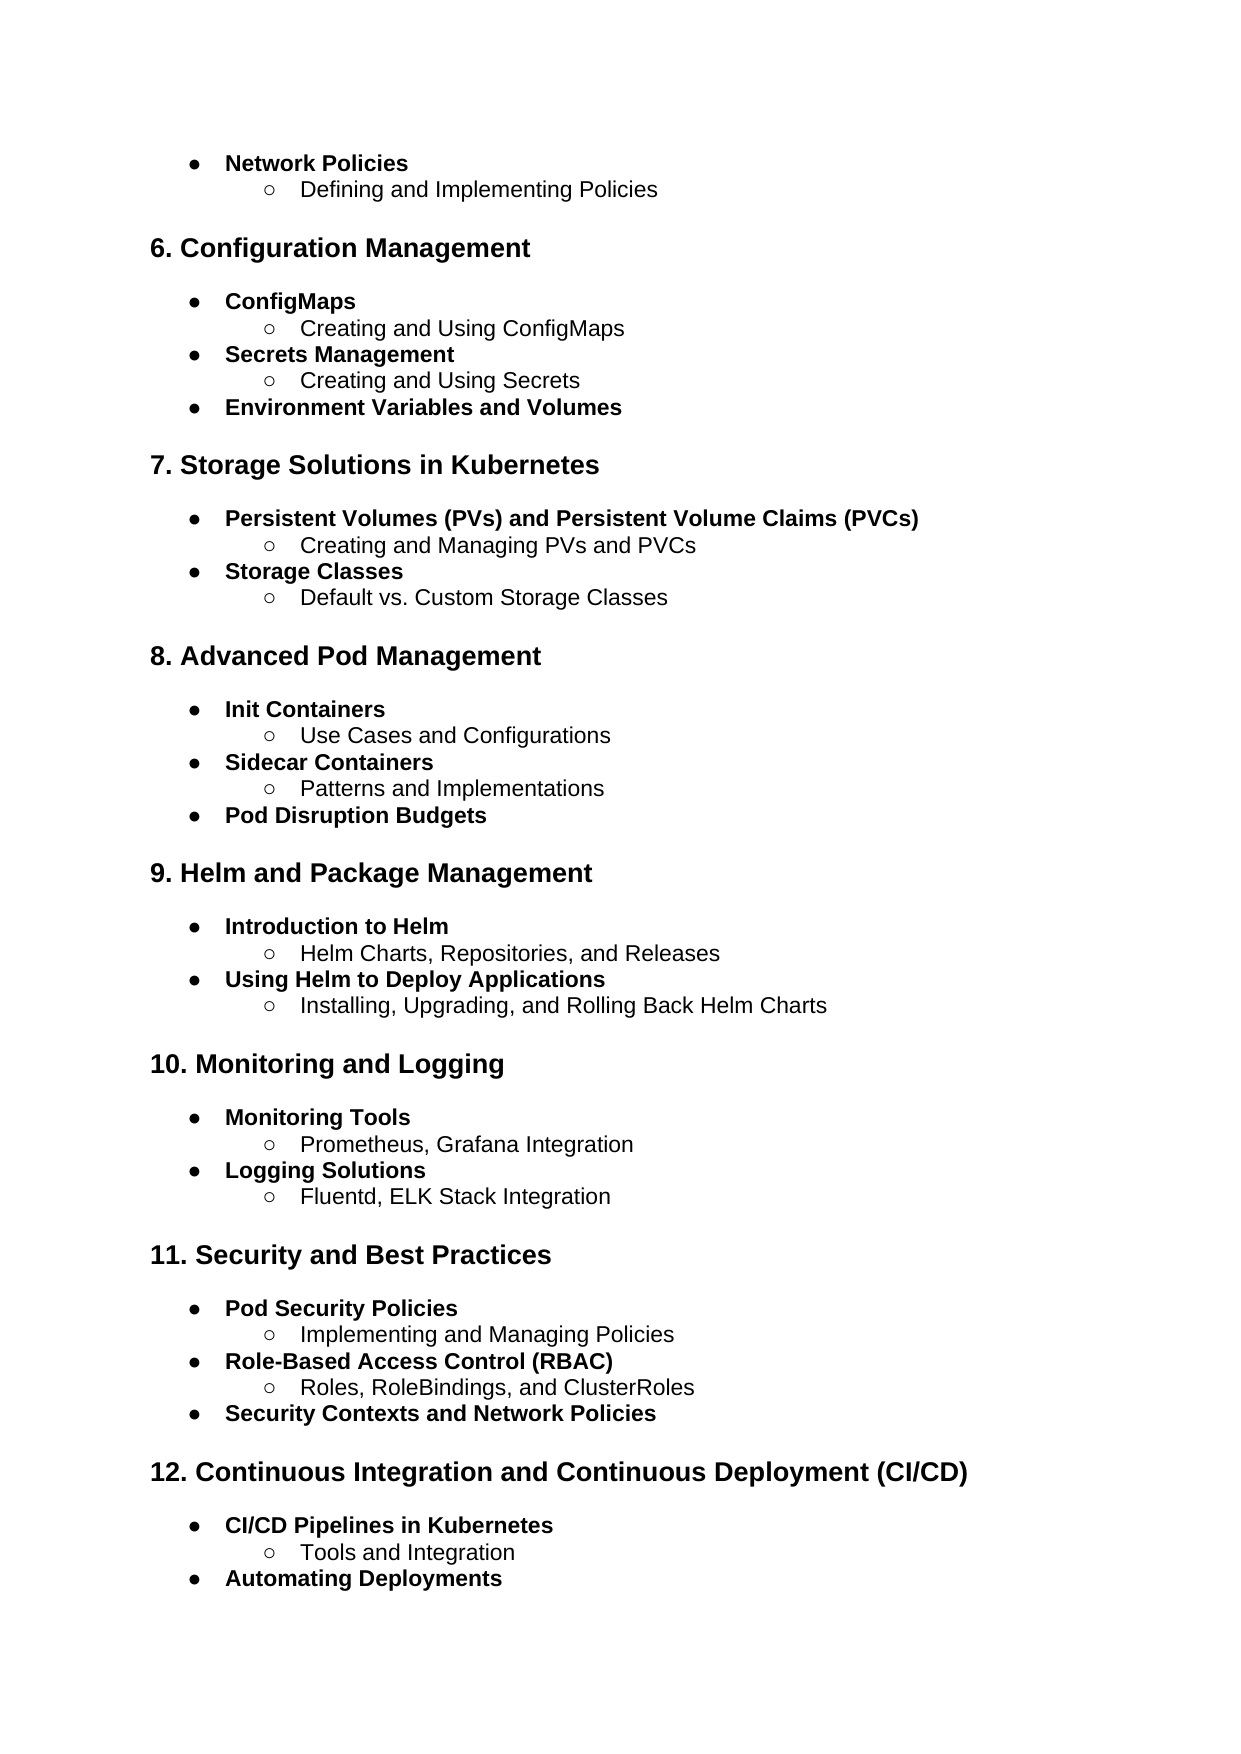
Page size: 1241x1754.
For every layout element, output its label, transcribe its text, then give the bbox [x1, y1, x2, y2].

list Fluentd, ELK Stack Integration [262, 1183, 1090, 1209]
list Creating and Using Secrets [262, 367, 1090, 393]
list Logging Solutions [187, 1157, 1090, 1183]
list Pod Security Policies [187, 1295, 1090, 1321]
subtitle 7. Storage Solutions in Kubernetes [150, 449, 1090, 480]
list Roles, RoleBindings, and ClusterRoles [262, 1374, 1090, 1400]
subtitle 9. Helm and Package Management [150, 857, 1090, 888]
list Defining and Implementing Policies [262, 176, 1090, 203]
list Using Helm to Deploy Applications [187, 966, 1090, 992]
subtitle 8. Advanced Pod Management [150, 640, 1090, 671]
list Creating and Managing PVs and PVCs [262, 532, 1090, 558]
list Implementing and Managing Policies [262, 1321, 1090, 1348]
subtitle 6. Configuration Management [150, 232, 1090, 263]
list Monitoring Tools [187, 1104, 1090, 1131]
list Role-Based Access Control (RBAC) [187, 1348, 1090, 1374]
list Secrets Management [187, 341, 1090, 367]
list Tools and Integration [262, 1538, 1090, 1565]
list Creating and Using ConfigMaps [262, 314, 1090, 341]
list ConfigMaps [187, 288, 1090, 314]
subtitle 10. Monitoring and Logging [150, 1048, 1090, 1079]
list Default vs. Custom Storage Classes [262, 584, 1090, 611]
list Storage Classes [187, 558, 1090, 584]
list CI/CD Pipelines in Kubernetes [187, 1512, 1090, 1538]
list Use Cases and Configurations [262, 722, 1090, 749]
list Security Contexts and Network Policies [187, 1400, 1090, 1427]
subtitle 12. Continuous Integration and Continuous Deployment (CI/CD) [150, 1456, 1090, 1487]
list Sidecar Containers [187, 749, 1090, 775]
list Persistent Volumes (PVs) and Persistent Volume Claims (PVCs) [187, 505, 1090, 532]
list Installing, Upgrading, and Rolling Back Helm Charts [262, 992, 1090, 1019]
list Network Policies [187, 150, 1090, 176]
list Patterns and Implementations [262, 775, 1090, 802]
list Pod Disruption Budgets [187, 802, 1090, 828]
subtitle 11. Security and Best Practices [150, 1239, 1090, 1270]
list Environment Variables and Volumes [187, 393, 1090, 420]
list Automating Deployments [187, 1565, 1090, 1591]
list Introduction to Helm [187, 913, 1090, 940]
list Init Containers [187, 696, 1090, 722]
list Prometheus, Grafana Integration [262, 1131, 1090, 1157]
list Helm Charts, Repositories, and Releases [262, 940, 1090, 966]
